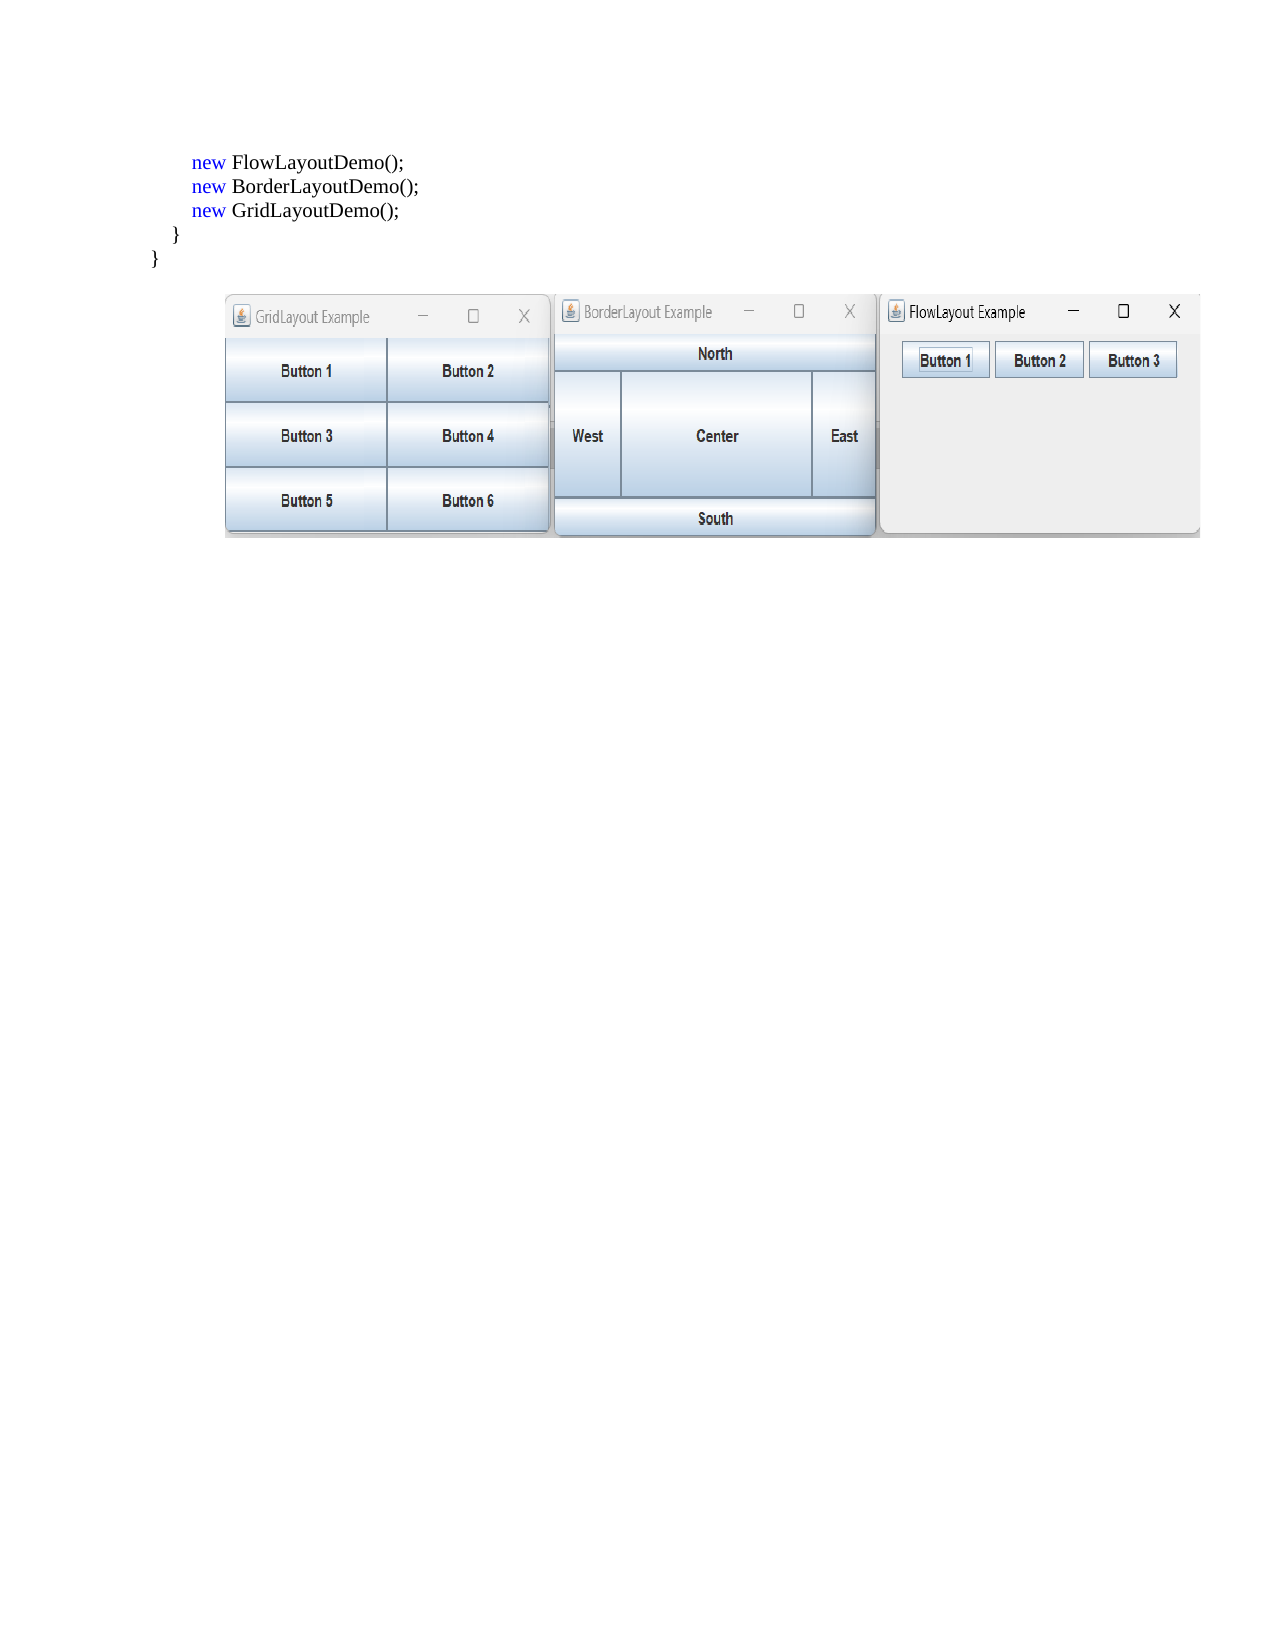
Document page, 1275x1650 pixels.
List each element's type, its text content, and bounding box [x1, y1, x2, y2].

text new GridLayoutDemo(); [150, 198, 1125, 222]
text new FlowLayoutDemo(); [150, 150, 1125, 174]
text new BorderLayoutDemo(); [150, 174, 1125, 198]
text } [150, 246, 1125, 270]
text } [150, 222, 1125, 246]
picture [225, 294, 1200, 538]
